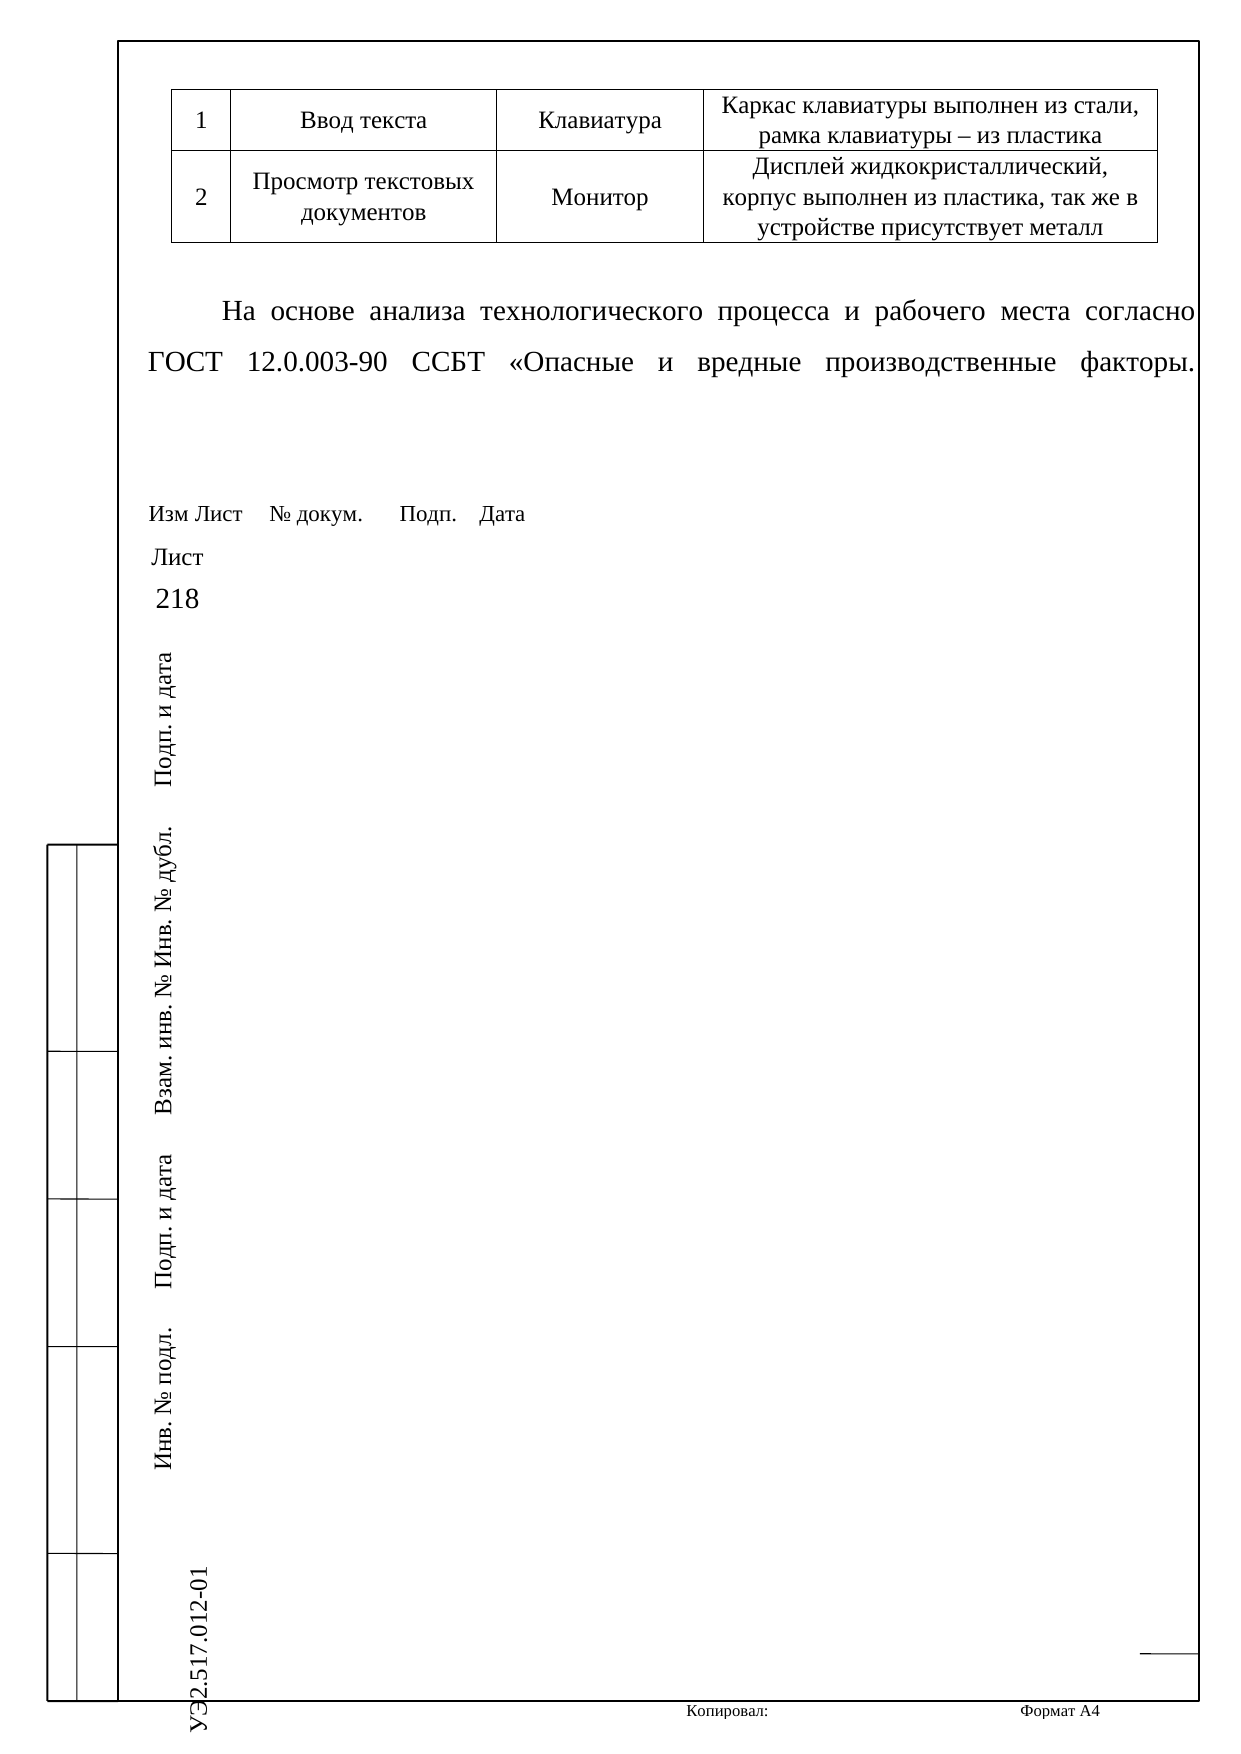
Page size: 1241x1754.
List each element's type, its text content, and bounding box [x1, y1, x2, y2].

table_cell Монитор [497, 151, 703, 242]
table_cell Ввод текста [231, 90, 496, 150]
table_cell 2 [172, 151, 230, 242]
table_cell Просмотр текстовых документов [231, 151, 496, 242]
table_cell 1 [172, 90, 230, 150]
table_cell Каркас клавиатуры выполнен из стали, рамка клавиатуры – из пластика [704, 90, 1157, 150]
text На основе анализа технологического процесса и рабочего места согласно ГОСТ 12.0.003-90 ССБТ «Опасные и вредные производственные факторы. Классификация» [14] можно выделить опасные и вредные факторы, которые могут привести к травматизму и профзаболеваниям: [148, 293, 1196, 377]
table_cell Дисплей жидкокристаллический, корпус выполнен из пластика, так же в устройстве присутствует металл [704, 151, 1157, 242]
table_cell Клавиатура [497, 90, 703, 150]
